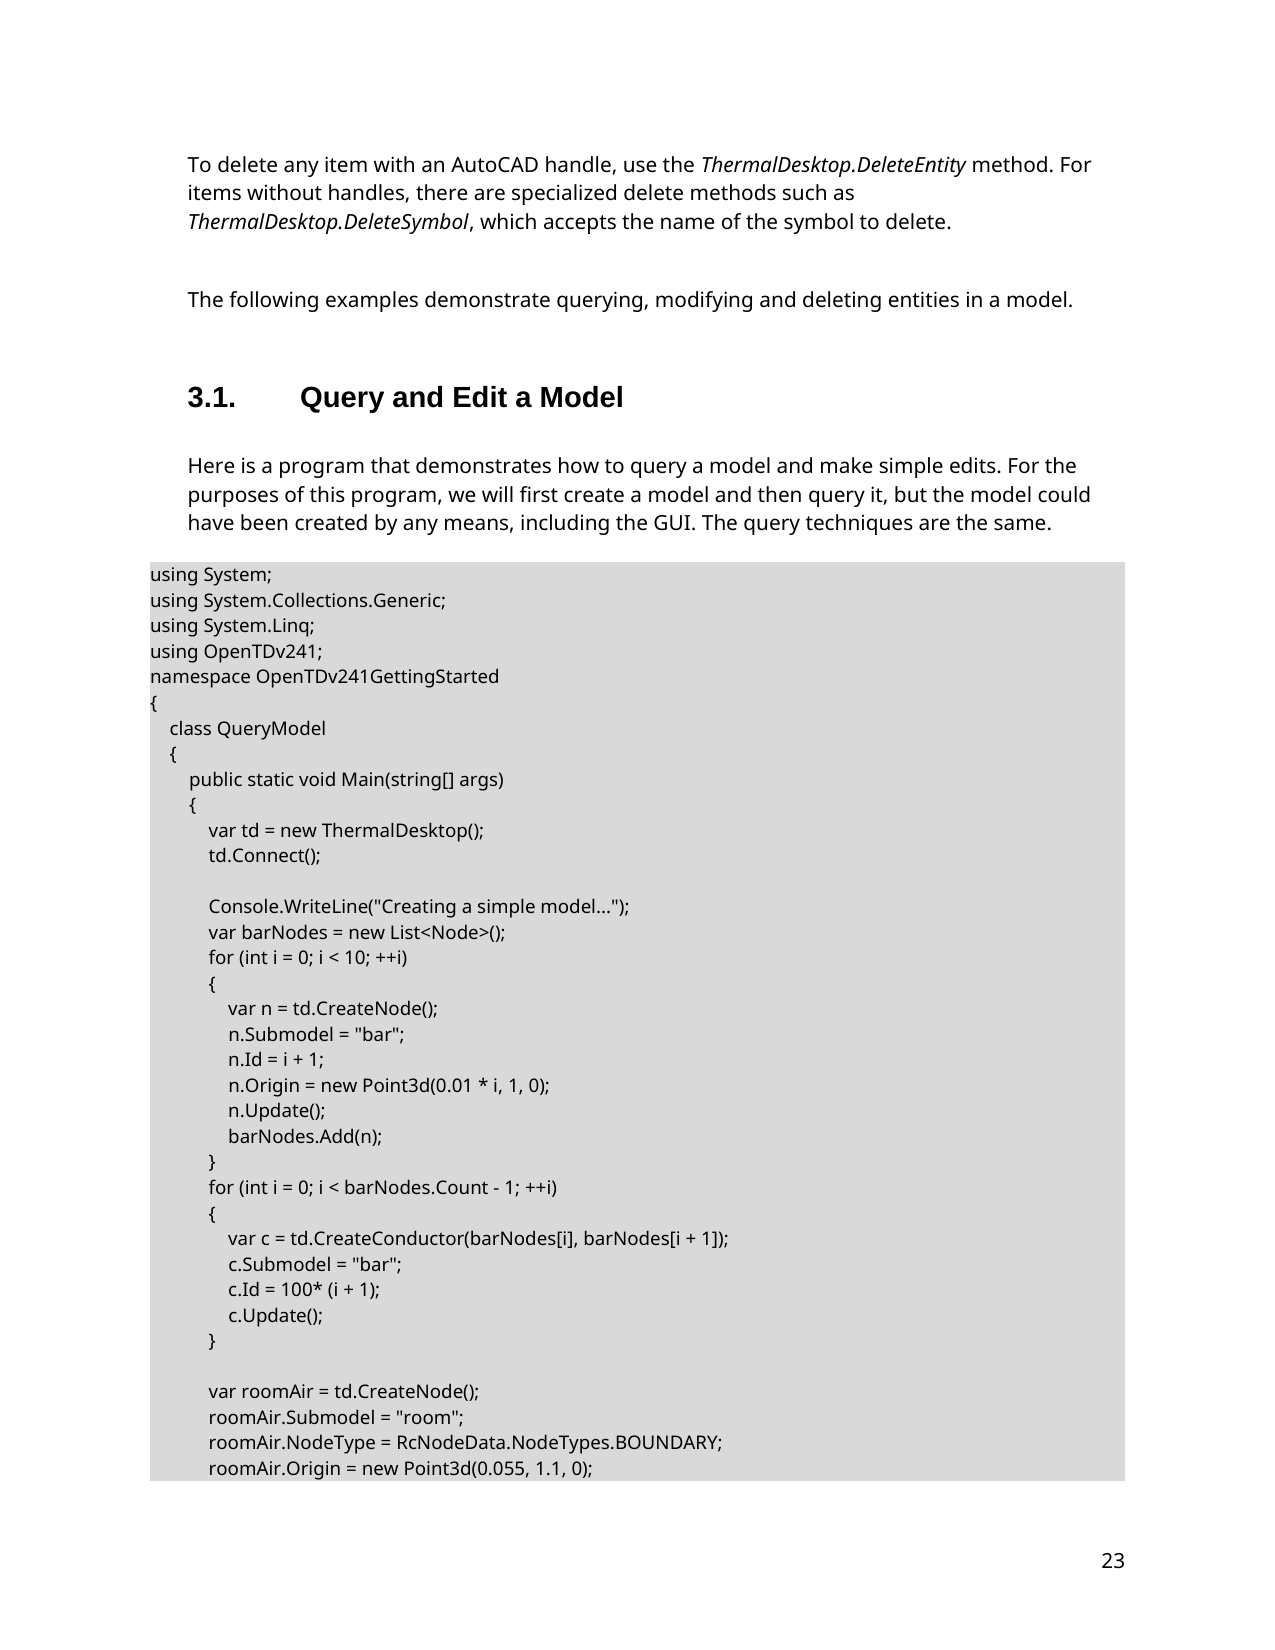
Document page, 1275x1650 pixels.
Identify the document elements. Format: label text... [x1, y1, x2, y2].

text for (int i = 0; i < barNodes.Count - 1; ++i) [150, 1174, 1125, 1200]
text td.Connect(); [150, 842, 1125, 868]
text c.Id = 100* (i + 1); [150, 1276, 1125, 1302]
text roomAir.Submodel = "room"; [150, 1404, 1125, 1429]
text c.Submodel = "bar"; [150, 1251, 1125, 1276]
text var td = new ThermalDesktop(); [150, 817, 1125, 842]
text { [150, 791, 1125, 817]
text var roomAir = td.CreateNode(); [150, 1378, 1125, 1404]
text Here is a program that demonstrates how to query a model and make simple edits. For the purposes of this program, we will first create a model and then query it, but the model could have been created by any means, including the GUI. The query techniques are the same. [187, 451, 1125, 537]
text n.Origin = new Point3d(0.01 * i, 1, 0); [150, 1072, 1125, 1098]
text c.Update(); [150, 1302, 1125, 1327]
text { [150, 740, 1125, 766]
text n.Update(); [150, 1098, 1125, 1123]
subtitle Query and Edit a Model [187, 380, 1125, 414]
text { [150, 970, 1125, 996]
text public static void Main(string[] args) [150, 766, 1125, 791]
text using System.Linq; [150, 613, 1125, 638]
text { [150, 689, 1125, 715]
text { [150, 1200, 1125, 1225]
text Console.WriteLine("Creating a simple model..."); [150, 893, 1125, 919]
text To delete any item with an AutoCAD handle, use the ThermalDesktop.DeleteEntity method. For items without handles, there are specialized delete methods such as ThermalDesktop.DeleteSymbol, which accepts the name of the symbol to delete. [187, 150, 1125, 235]
text var c = td.CreateConductor(barNodes[i], barNodes[i + 1]); [150, 1225, 1125, 1251]
text var n = td.CreateNode(); [150, 996, 1125, 1021]
text roomAir.Origin = new Point3d(0.055, 1.1, 0); [150, 1455, 1125, 1481]
text } [150, 1327, 1125, 1353]
text for (int i = 0; i < 10; ++i) [150, 944, 1125, 970]
text var barNodes = new List<Node>(); [150, 919, 1125, 944]
text barNodes.Add(n); [150, 1123, 1125, 1149]
text roomAir.NodeType = RcNodeData.NodeTypes.BOUNDARY; [150, 1429, 1125, 1455]
text } [150, 1149, 1125, 1174]
text class QueryModel [150, 715, 1125, 740]
text using OpenTDv241; [150, 638, 1125, 664]
text n.Submodel = "bar"; [150, 1021, 1125, 1047]
text The following examples demonstrate querying, modifying and deleting entities in a model. [187, 285, 1125, 314]
text using System; [150, 562, 1125, 587]
text n.Id = i + 1; [150, 1047, 1125, 1072]
text namespace OpenTDv241GettingStarted [150, 664, 1125, 689]
text using System.Collections.Generic; [150, 587, 1125, 613]
